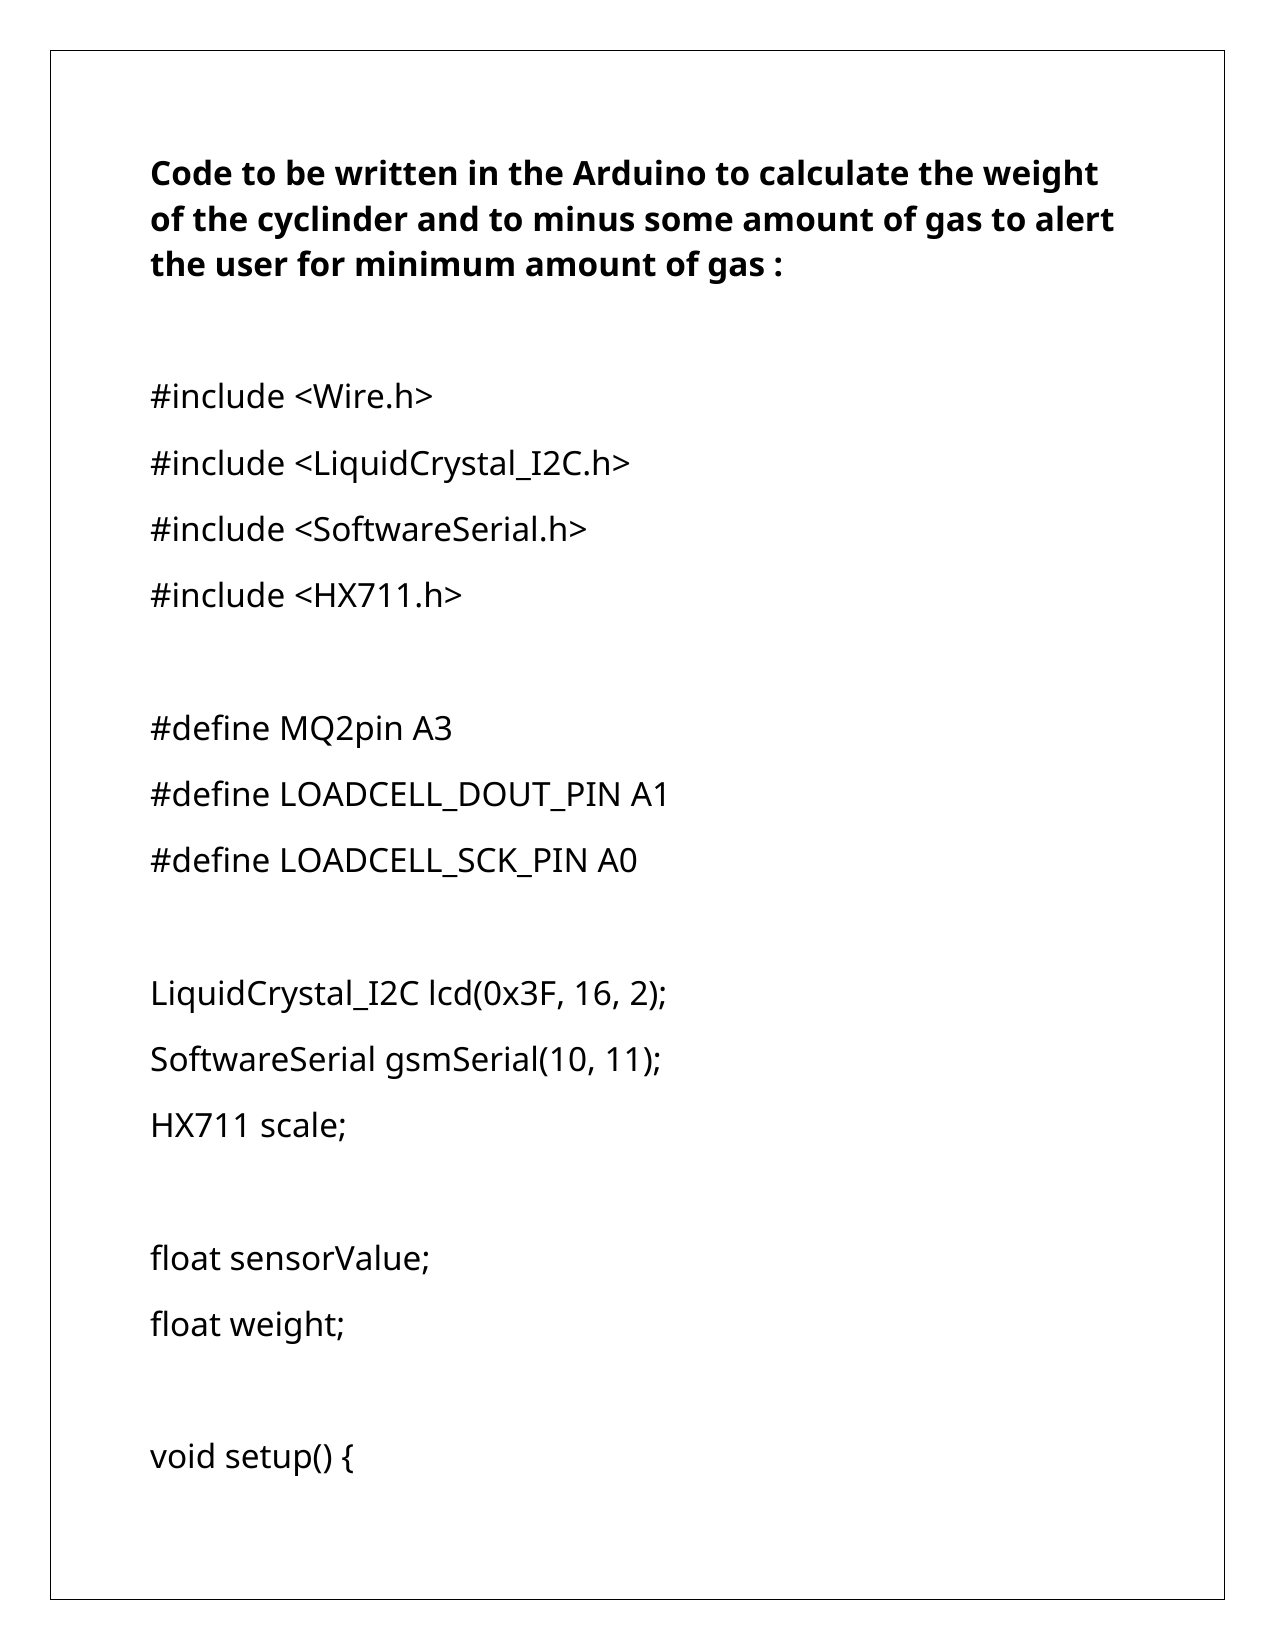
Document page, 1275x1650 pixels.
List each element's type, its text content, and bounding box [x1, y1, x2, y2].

text #include <SoftwareSerial.h> [150, 506, 1125, 551]
text #include <Wire.h> [150, 373, 1125, 419]
text #define LOADCELL_DOUT_PIN A1 [150, 771, 1125, 816]
text float sensorValue; [150, 1234, 1125, 1280]
text #define LOADCELL_SCK_PIN A0 [150, 837, 1125, 882]
text float weight; [150, 1301, 1125, 1346]
text #define MQ2pin A3 [150, 704, 1125, 750]
text LiquidCrystal_I2C lcd(0x3F, 16, 2); [150, 969, 1125, 1015]
text Code to be written in the Arduino to calculate the weight of the cyclinder and to minus some amount of gas to alert the user for minimum amount of gas : [150, 150, 1125, 286]
text SoftwareSerial gsmSerial(10, 11); [150, 1036, 1125, 1081]
text void setup() { [150, 1433, 1125, 1479]
text #include <HX711.h> [150, 572, 1125, 617]
text #include <LiquidCrystal_I2C.h> [150, 439, 1125, 485]
text HX711 scale; [150, 1102, 1125, 1147]
